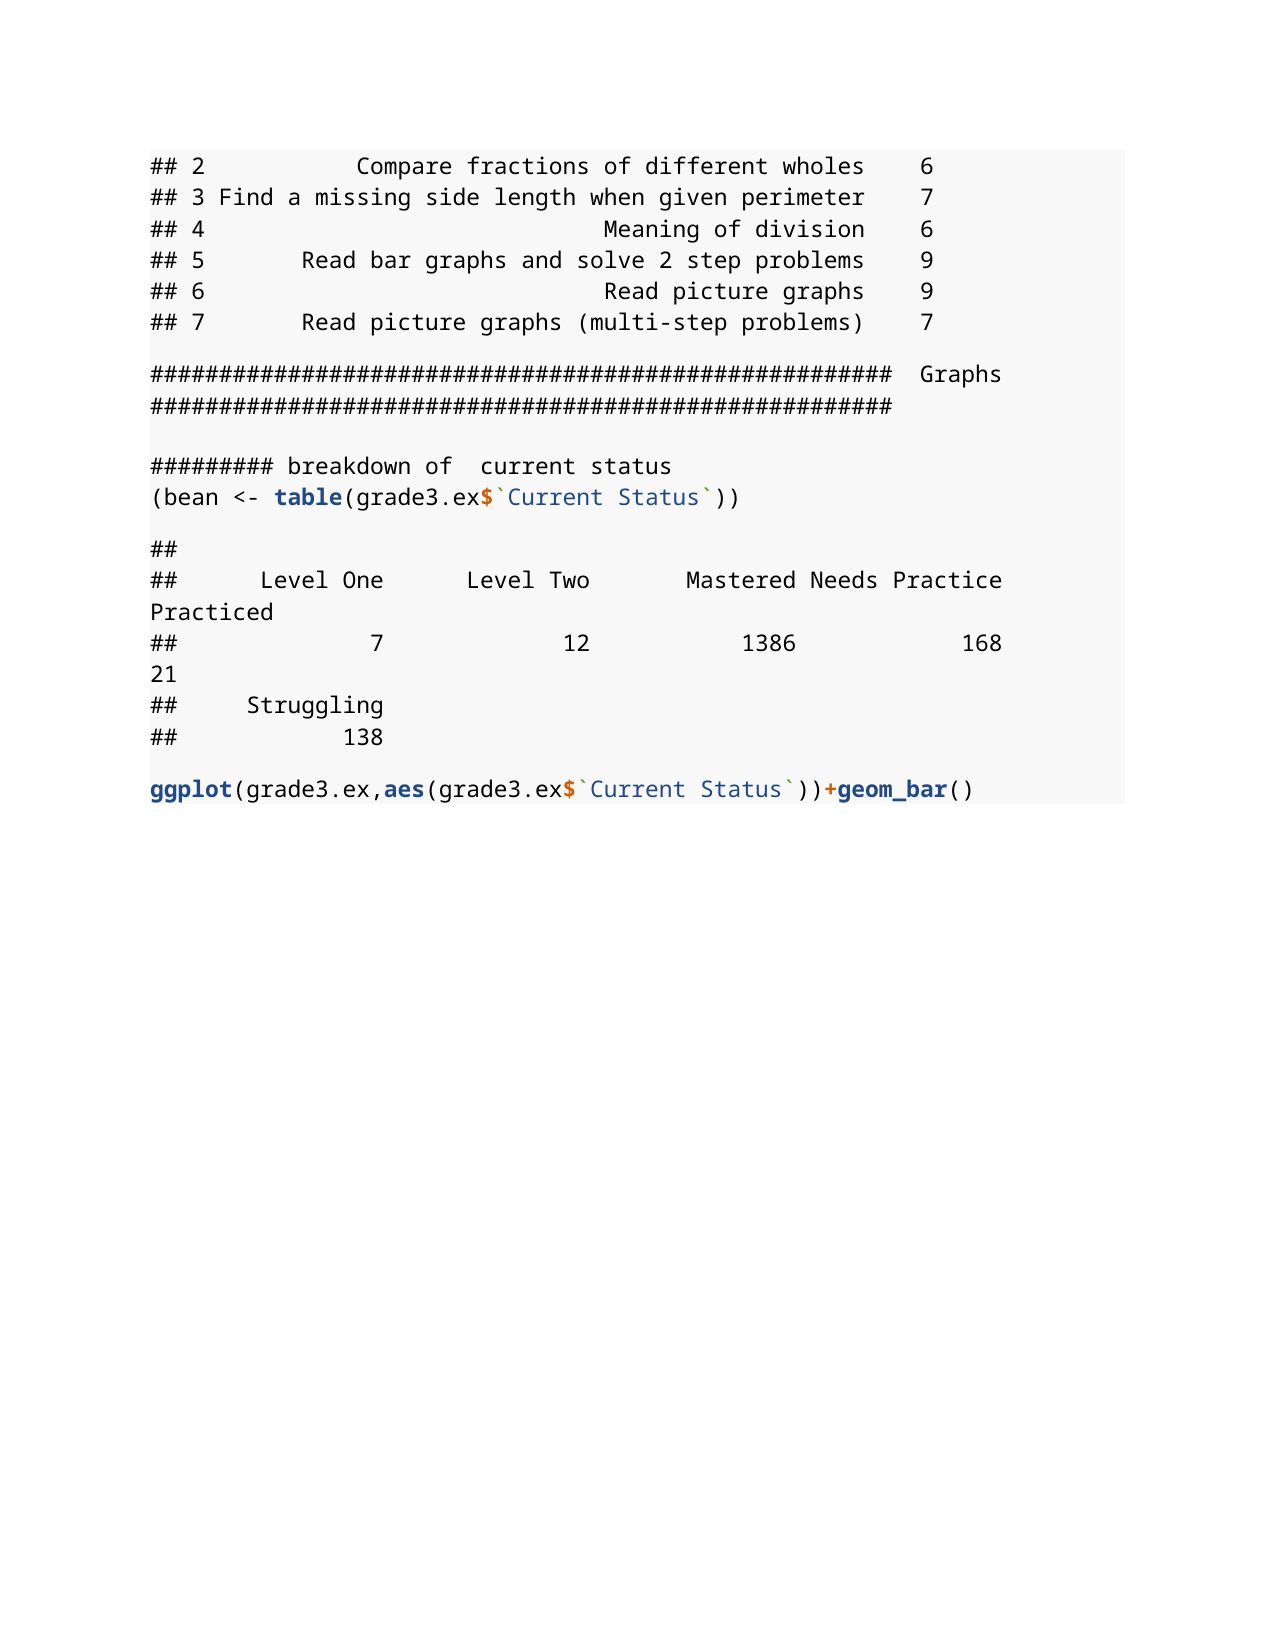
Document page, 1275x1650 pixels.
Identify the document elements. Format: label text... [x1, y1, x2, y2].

text ggplot(grade3.ex,aes(grade3.ex$`Current Status`))+geom_bar() [150, 772, 1125, 804]
text ## ## Level One Level Two Mastered Needs Practice Practiced ## 7 12 1386 168 21 ## Struggling ## 138 [150, 533, 1125, 752]
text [150, 150, 1125, 337]
text ###################################################### Graphs ###################################################### ######### breakdown of current status (bean <- table(grade3.ex$`Current Status`)) [150, 358, 1125, 512]
